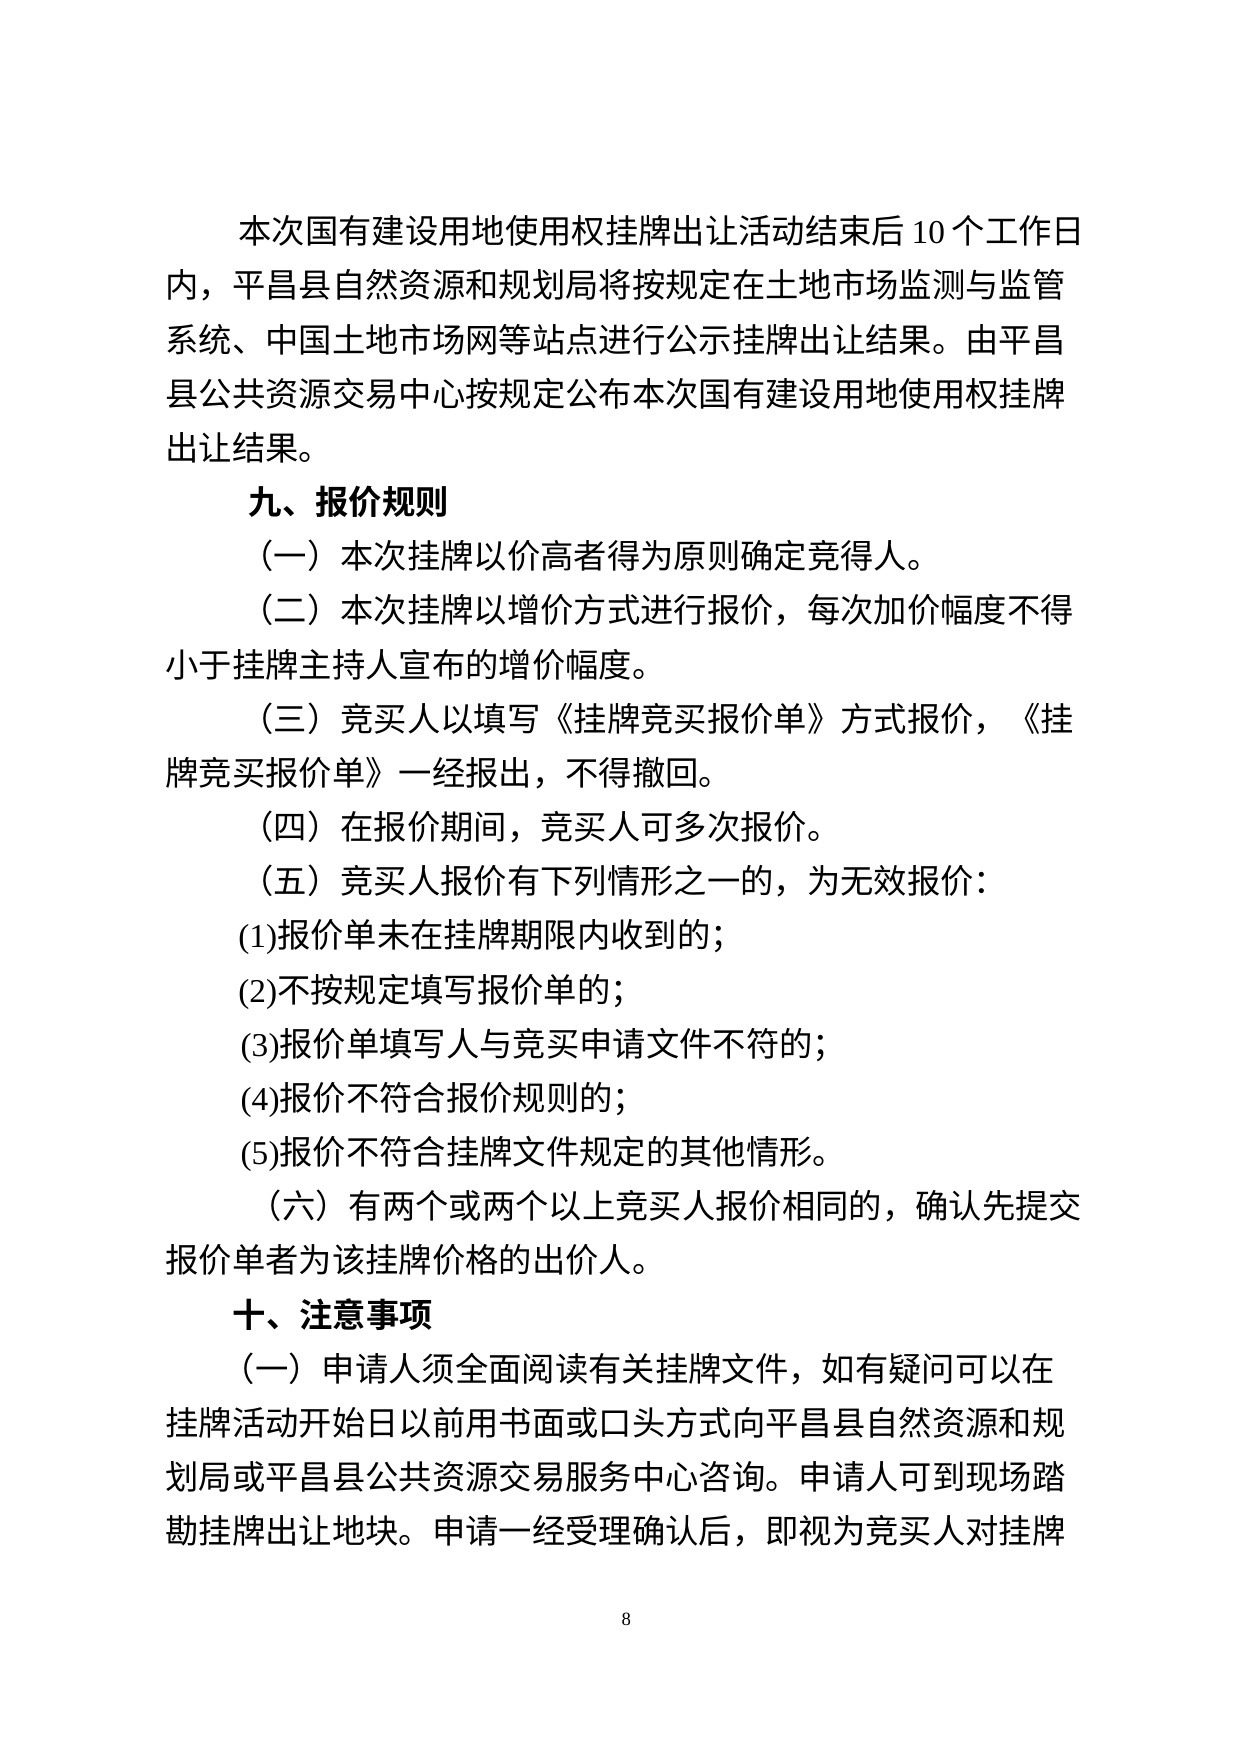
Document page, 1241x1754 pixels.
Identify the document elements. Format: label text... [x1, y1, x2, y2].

text （六）有两个或两个以上竞买人报价相同的，确认先提交报价单者为该挂牌价格的出价人。 [165, 1175, 1087, 1284]
text （一）本次挂牌以价高者得为原则确定竞得人。 [165, 525, 1087, 579]
text (5)报价不符合挂牌文件规定的其他情形。 [165, 1121, 1087, 1175]
text （三）竞买人以填写《挂牌竞买报价单》方式报价，《挂牌竞买报价单》一经报出，不得撤回。 [165, 688, 1087, 796]
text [165, 1338, 1087, 1554]
text 九、报价规则 [165, 471, 1087, 525]
text (1)报价单未在挂牌期限内收到的； [165, 904, 1087, 959]
text （二）本次挂牌以增价方式进行报价，每次加价幅度不得小于挂牌主持人宣布的增价幅度。 [165, 579, 1087, 688]
text 本次国有建设用地使用权挂牌出让活动结束后10个工作日内，平昌县自然资源和规划局将按规定在土地市场监测与监管系统、中国土地市场网等站点进行公示挂牌出让结果。由平昌县公共资源交易中心按规定公布本次国有建设用地使用权挂牌出让结果。 [165, 200, 1087, 471]
text (3)报价单填写人与竞买申请文件不符的； [165, 1013, 1087, 1067]
text 十、注意事项 [165, 1284, 1087, 1338]
text （五）竞买人报价有下列情形之一的，为无效报价： [165, 850, 1087, 904]
text （四）在报价期间，竞买人可多次报价。 [165, 796, 1087, 850]
text (4)报价不符合报价规则的； [165, 1067, 1087, 1121]
text (2)不按规定填写报价单的； [165, 959, 1087, 1013]
